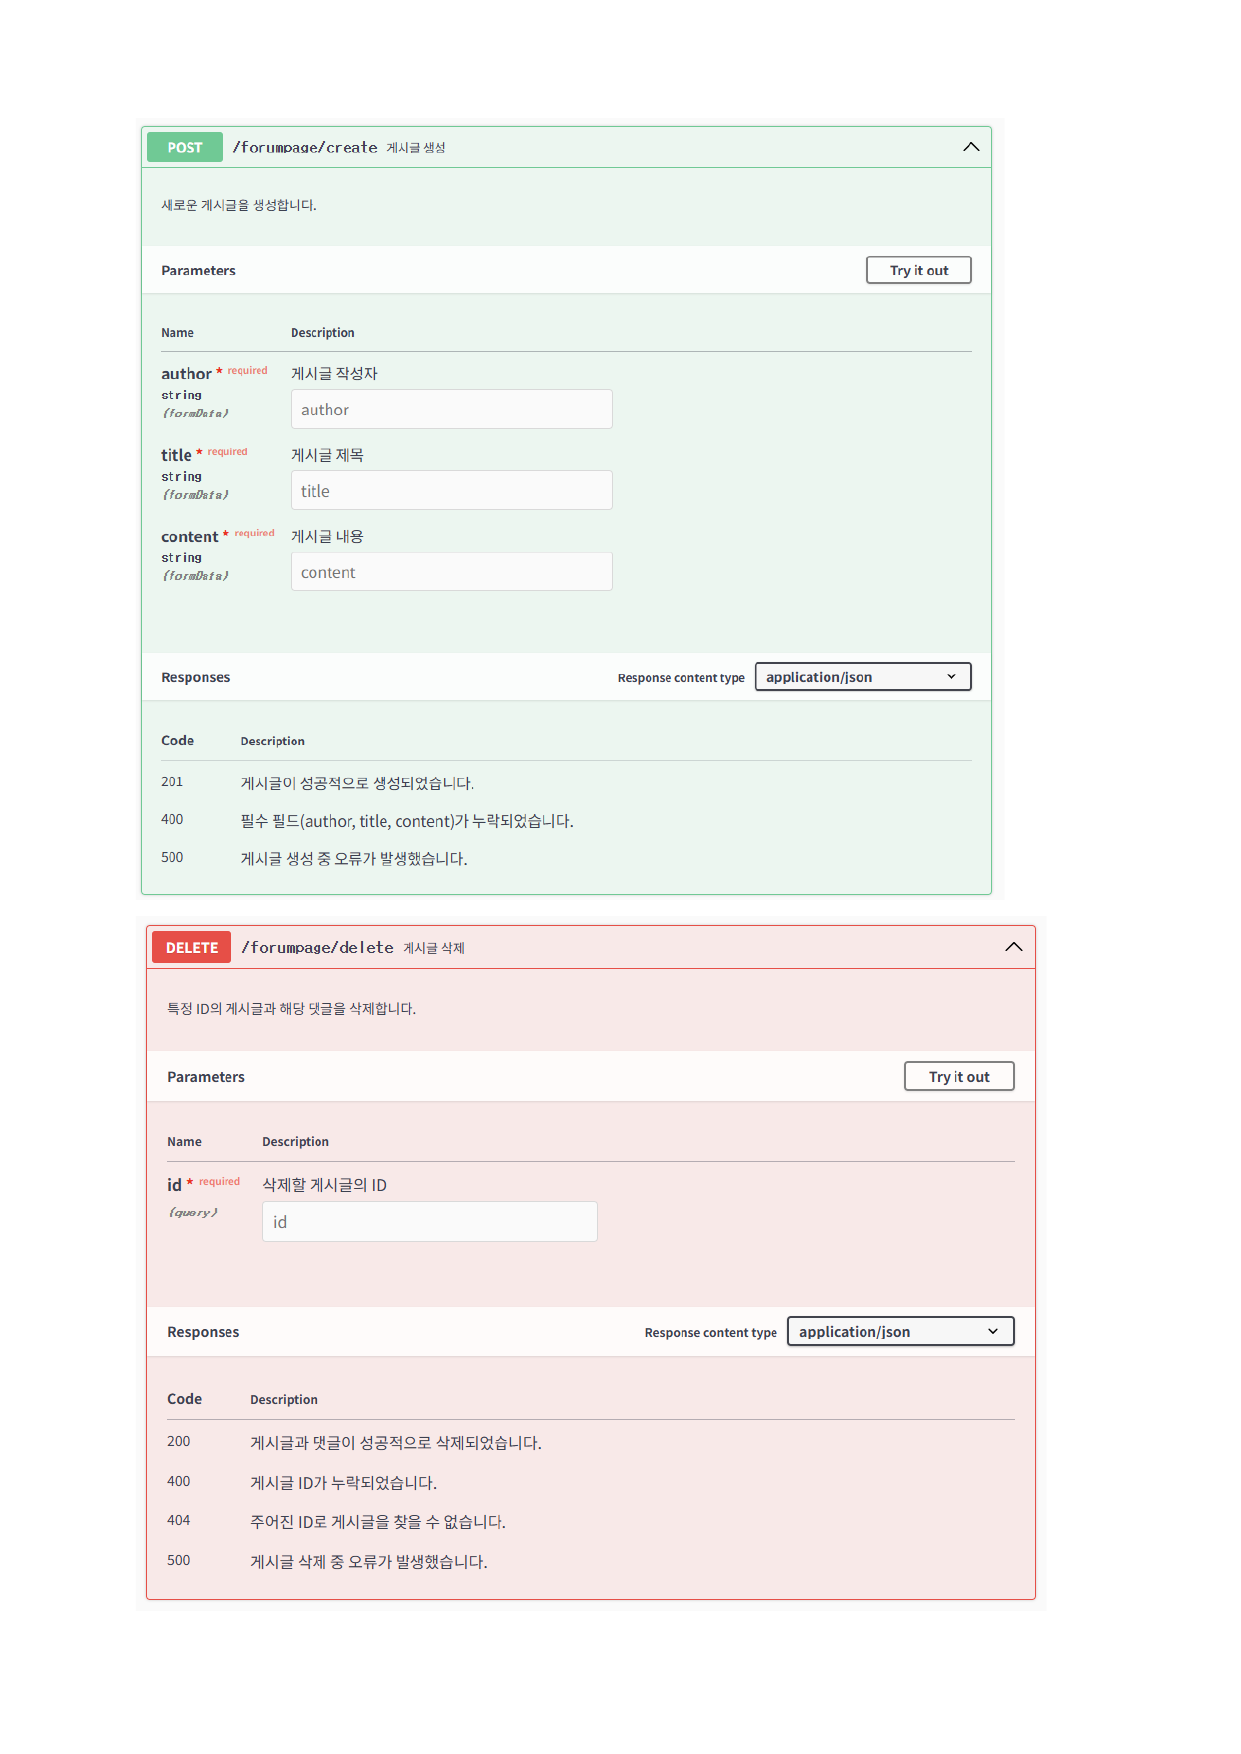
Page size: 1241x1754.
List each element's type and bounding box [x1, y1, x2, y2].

picture [135, 916, 1047, 1611]
picture [135, 118, 1005, 900]
